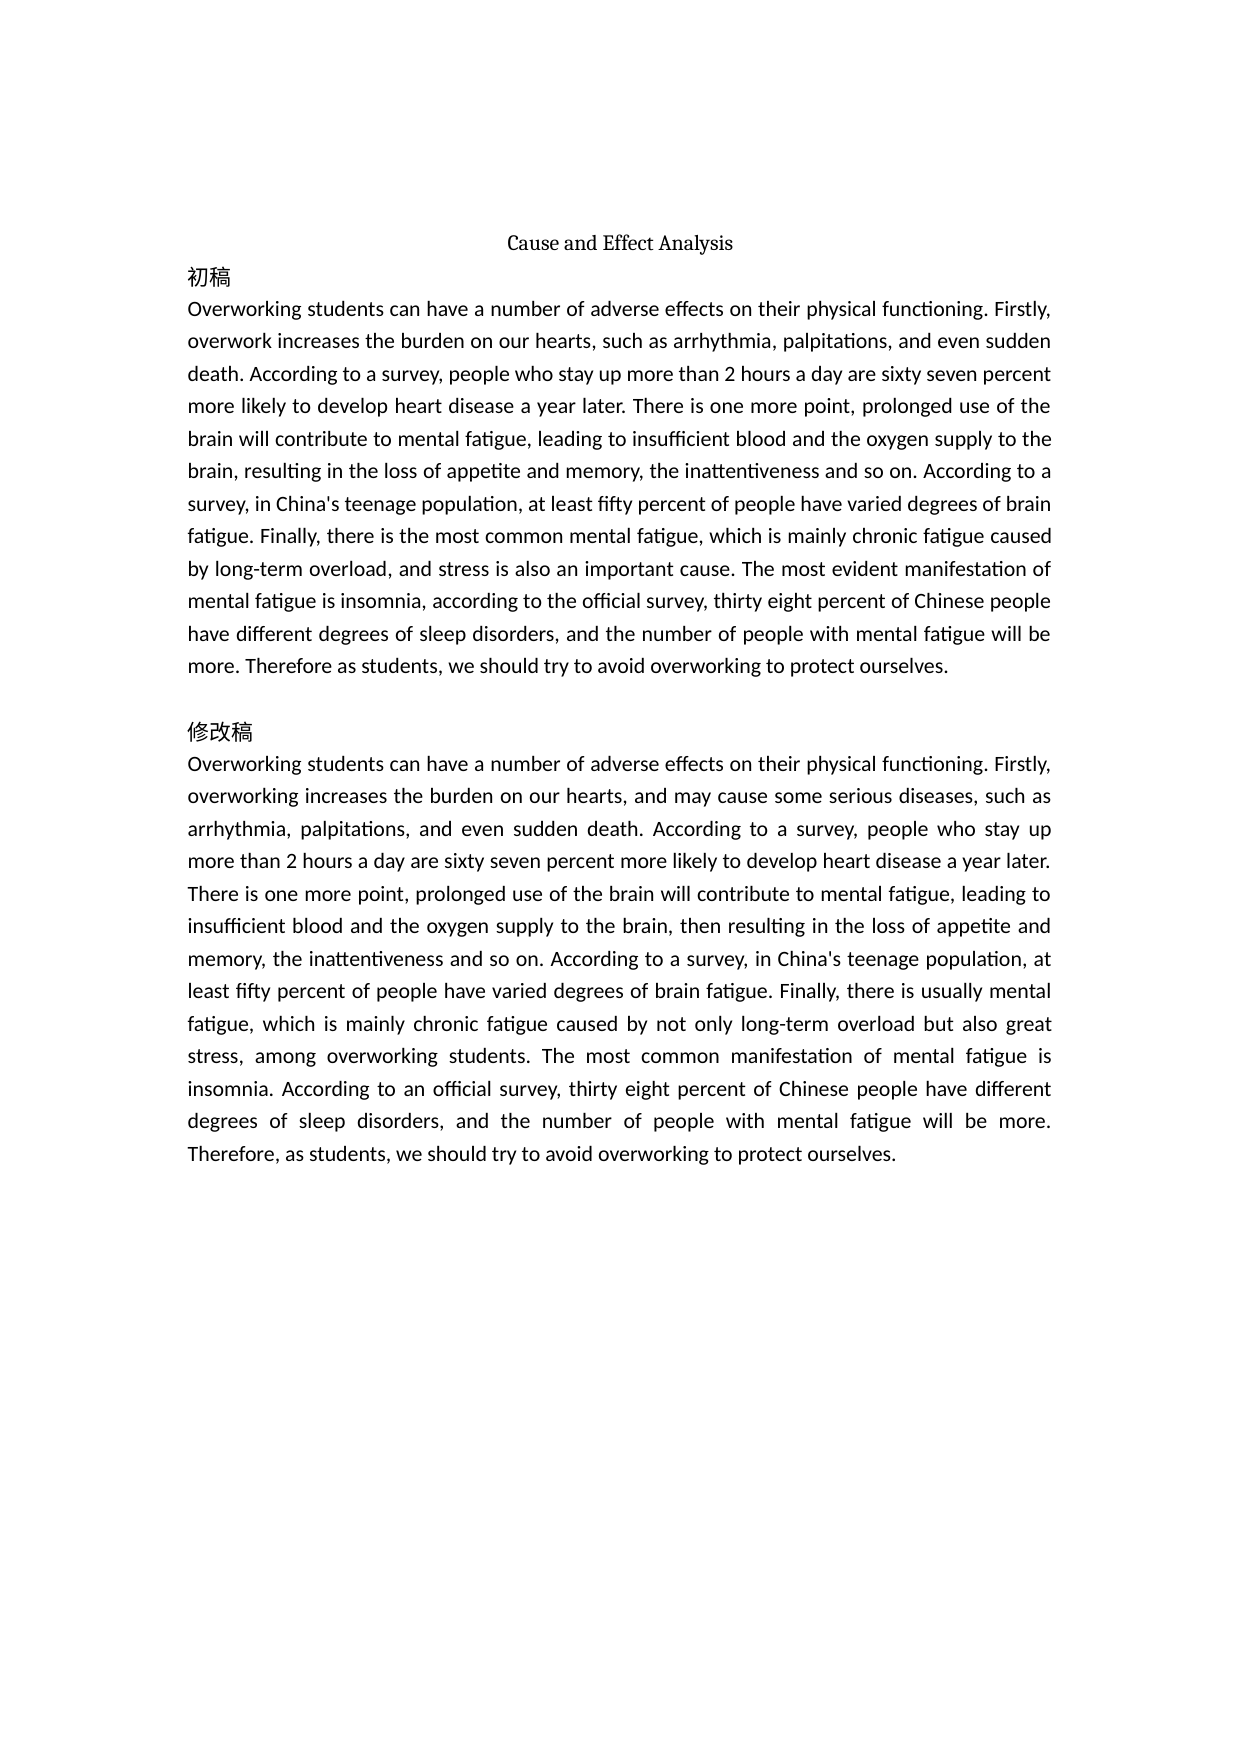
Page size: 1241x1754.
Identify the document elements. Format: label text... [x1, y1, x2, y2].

text 修改稿 [187, 714, 1053, 747]
text Overworking students can have a number of adverse effects on their physical functioning. Firstly, overwork increases the burden on our hearts, such as arrhythmia, palpitations, and even sudden death. According to a survey, people who stay up more than 2 hours a day are sixty seven percent more likely to develop heart disease a year later. There is one more point, prolonged use of the brain will contribute to mental fatigue, leading to insufficient blood and the oxygen supply to the brain, resulting in the loss of appetite and memory, the inattentiveness and so on. According to a survey, in China's teenage population, at least fifty percent of people have varied degrees of brain fatigue. Finally, there is the most common mental fatigue, which is mainly chronic fatigue caused by long-term overload, and stress is also an important cause. The most evident manifestation of mental fatigue is insomnia, according to the official survey, thirty eight percent of Chinese people have different degrees of sleep disorders, and the number of people with mental fatigue will be more. Therefore as students, we should try to avoid overworking to protect ourselves. [187, 292, 1053, 682]
text Overworking students can have a number of adverse effects on their physical functioning. Firstly, overworking increases the burden on our hearts, and may cause some serious diseases, such as arrhythmia, palpitations, and even sudden death. According to a survey, people who stay up more than 2 hours a day are sixty seven percent more likely to develop heart disease a year later. There is one more point, prolonged use of the brain will contribute to mental fatigue, leading to insufficient blood and the oxygen supply to the brain, then resulting in the loss of appetite and memory, the inattentiveness and so on. According to a survey, in China's teenage population, at least fifty percent of people have varied degrees of brain fatigue. Finally, there is usually mental fatigue, which is mainly chronic fatigue caused by not only long-term overload but also great stress, among overworking students. The most common manifestation of mental fatigue is insomnia. According to an official survey, thirty eight percent of Chinese people have different degrees of sleep disorders, and the number of people with mental fatigue will be more. Therefore, as students, we should try to avoid overworking to protect ourselves. [187, 747, 1053, 1169]
text 初稿 [187, 259, 1053, 292]
text Cause and Effect Analysis [187, 227, 1053, 259]
